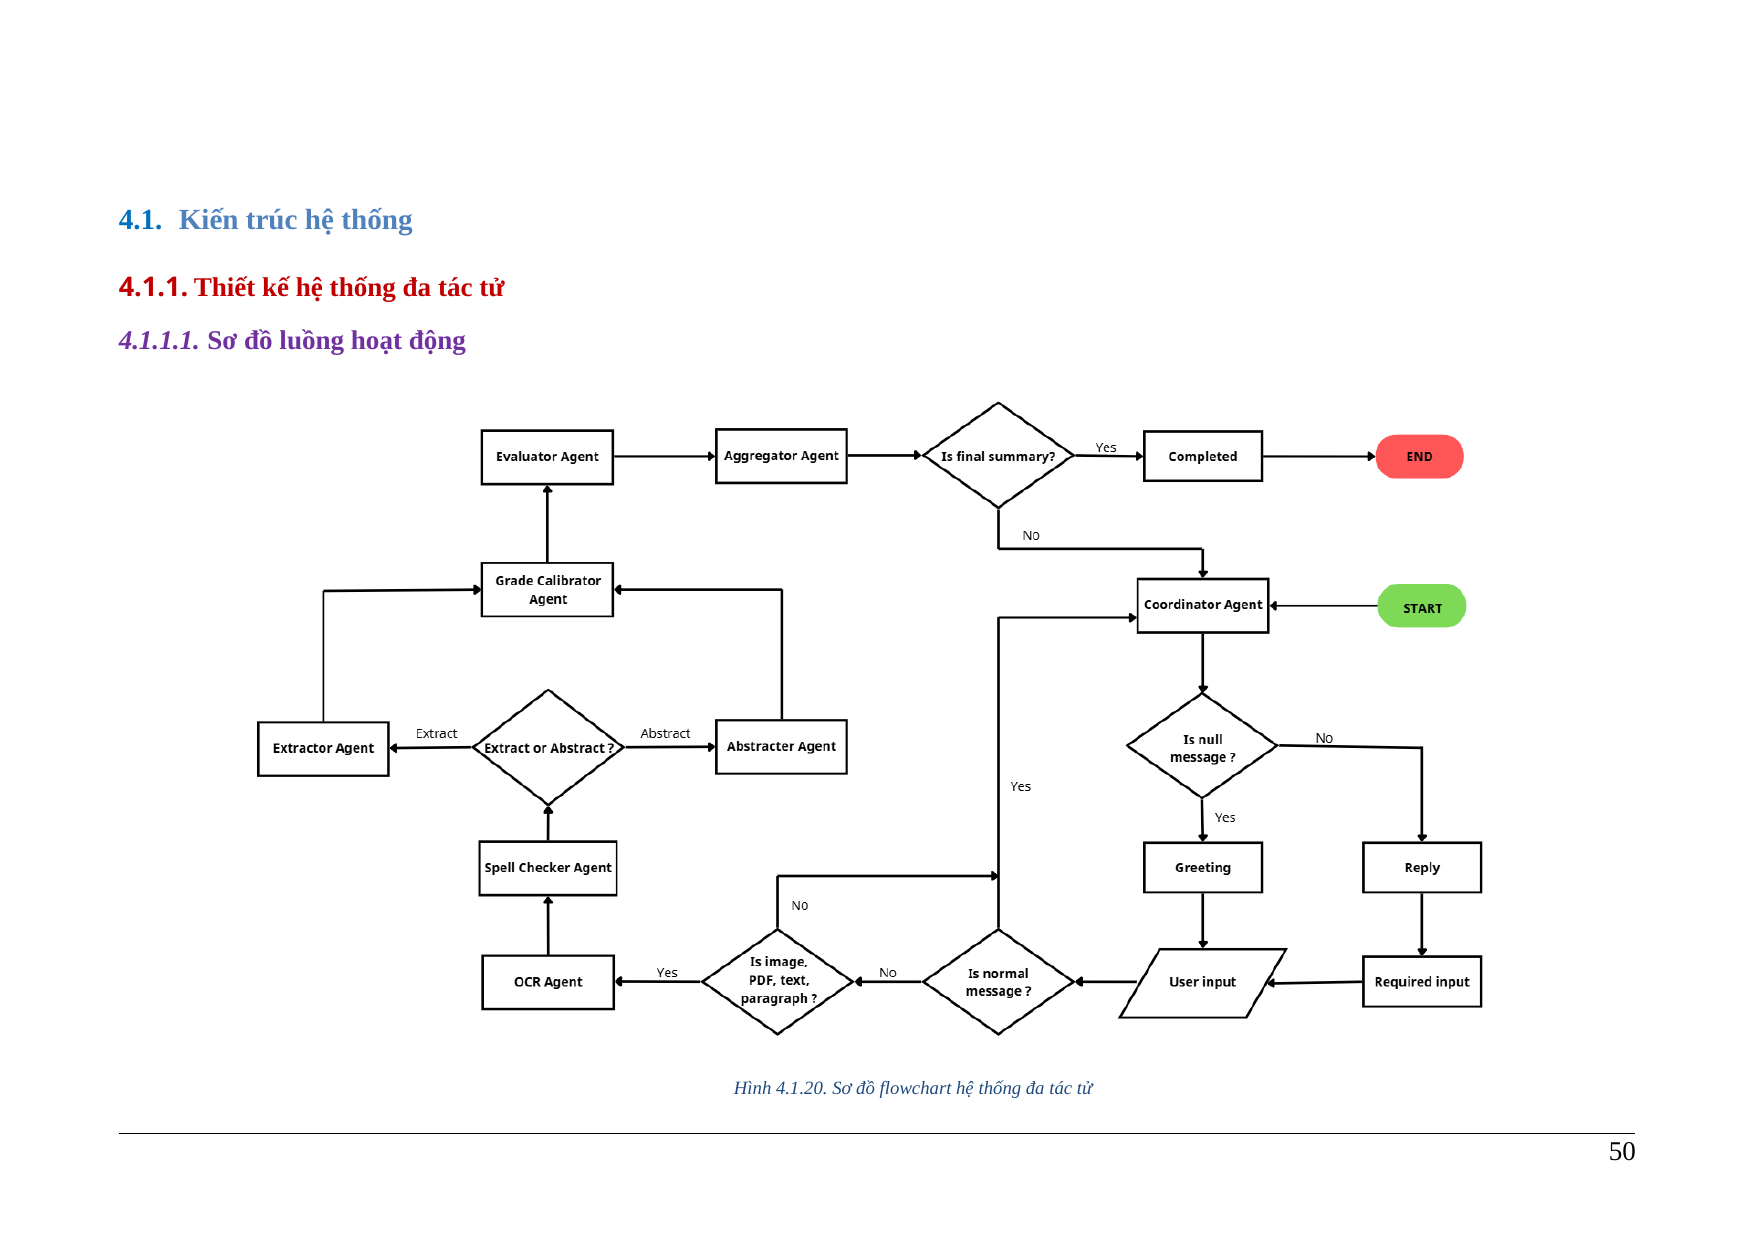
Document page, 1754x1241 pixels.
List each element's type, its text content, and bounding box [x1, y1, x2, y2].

picture [230, 373, 1524, 1071]
subtitle Sơ đồ luồng hoạt động [118, 324, 1635, 355]
subtitle Thiết kế hệ thống đa tác tử [118, 267, 1635, 304]
subtitle Kiến trúc hệ thống [118, 202, 1635, 236]
